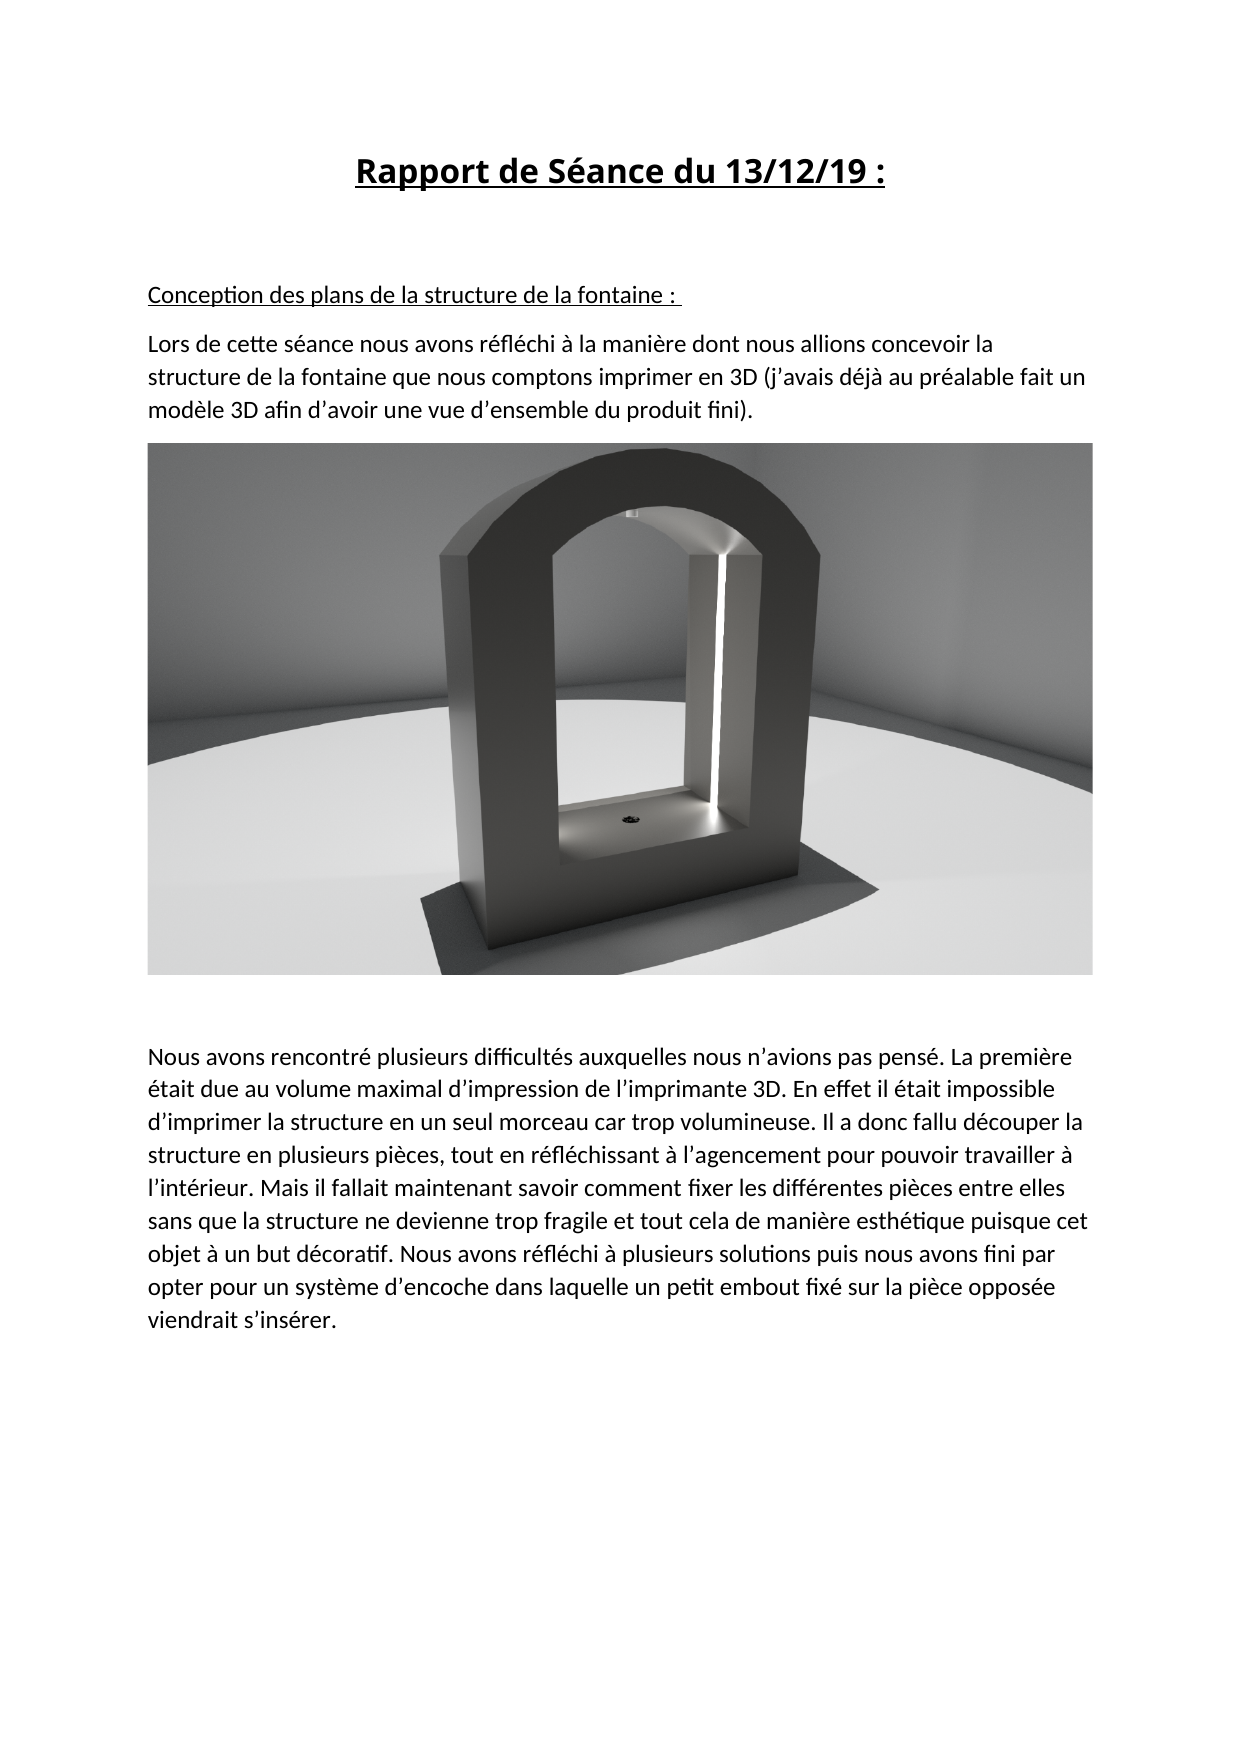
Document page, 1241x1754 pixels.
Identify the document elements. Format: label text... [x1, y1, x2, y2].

text Rapport de Séance du 13/12/19 : [148, 148, 1093, 193]
text Nous avons rencontré plusieurs difficultés auxquelles nous n’avions pas pensé. La première était due au volume maximal d’impression de l’imprimante 3D. En effet il était impossible d’imprimer la structure en un seul morceau car trop volumineuse. Il a donc fallu découper la structure en plusieurs pièces, tout en réfléchissant à l’agencement pour pouvoir travailler à l’intérieur. Mais il fallait maintenant savoir comment fixer les différentes pièces entre elles sans que la structure ne devienne trop fragile et tout cela de manière esthétique puisque cet objet à un but décoratif. Nous avons réfléchi à plusieurs solutions puis nous avons fini par opter pour un système d’encoche dans laquelle un petit embout fixé sur la pièce opposée viendrait s’insérer. [148, 1041, 1093, 1334]
picture [147, 443, 1093, 975]
text Lors de cette séance nous avons réfléchi à la manière dont nous allions concevoir la structure de la fontaine que nous comptons imprimer en 3D (j’avais déjà au préalable fait un modèle 3D afin d’avoir une vue d’ensemble du produit fini). [148, 328, 1093, 425]
text Conception des plans de la structure de la fontaine : [148, 279, 1093, 309]
